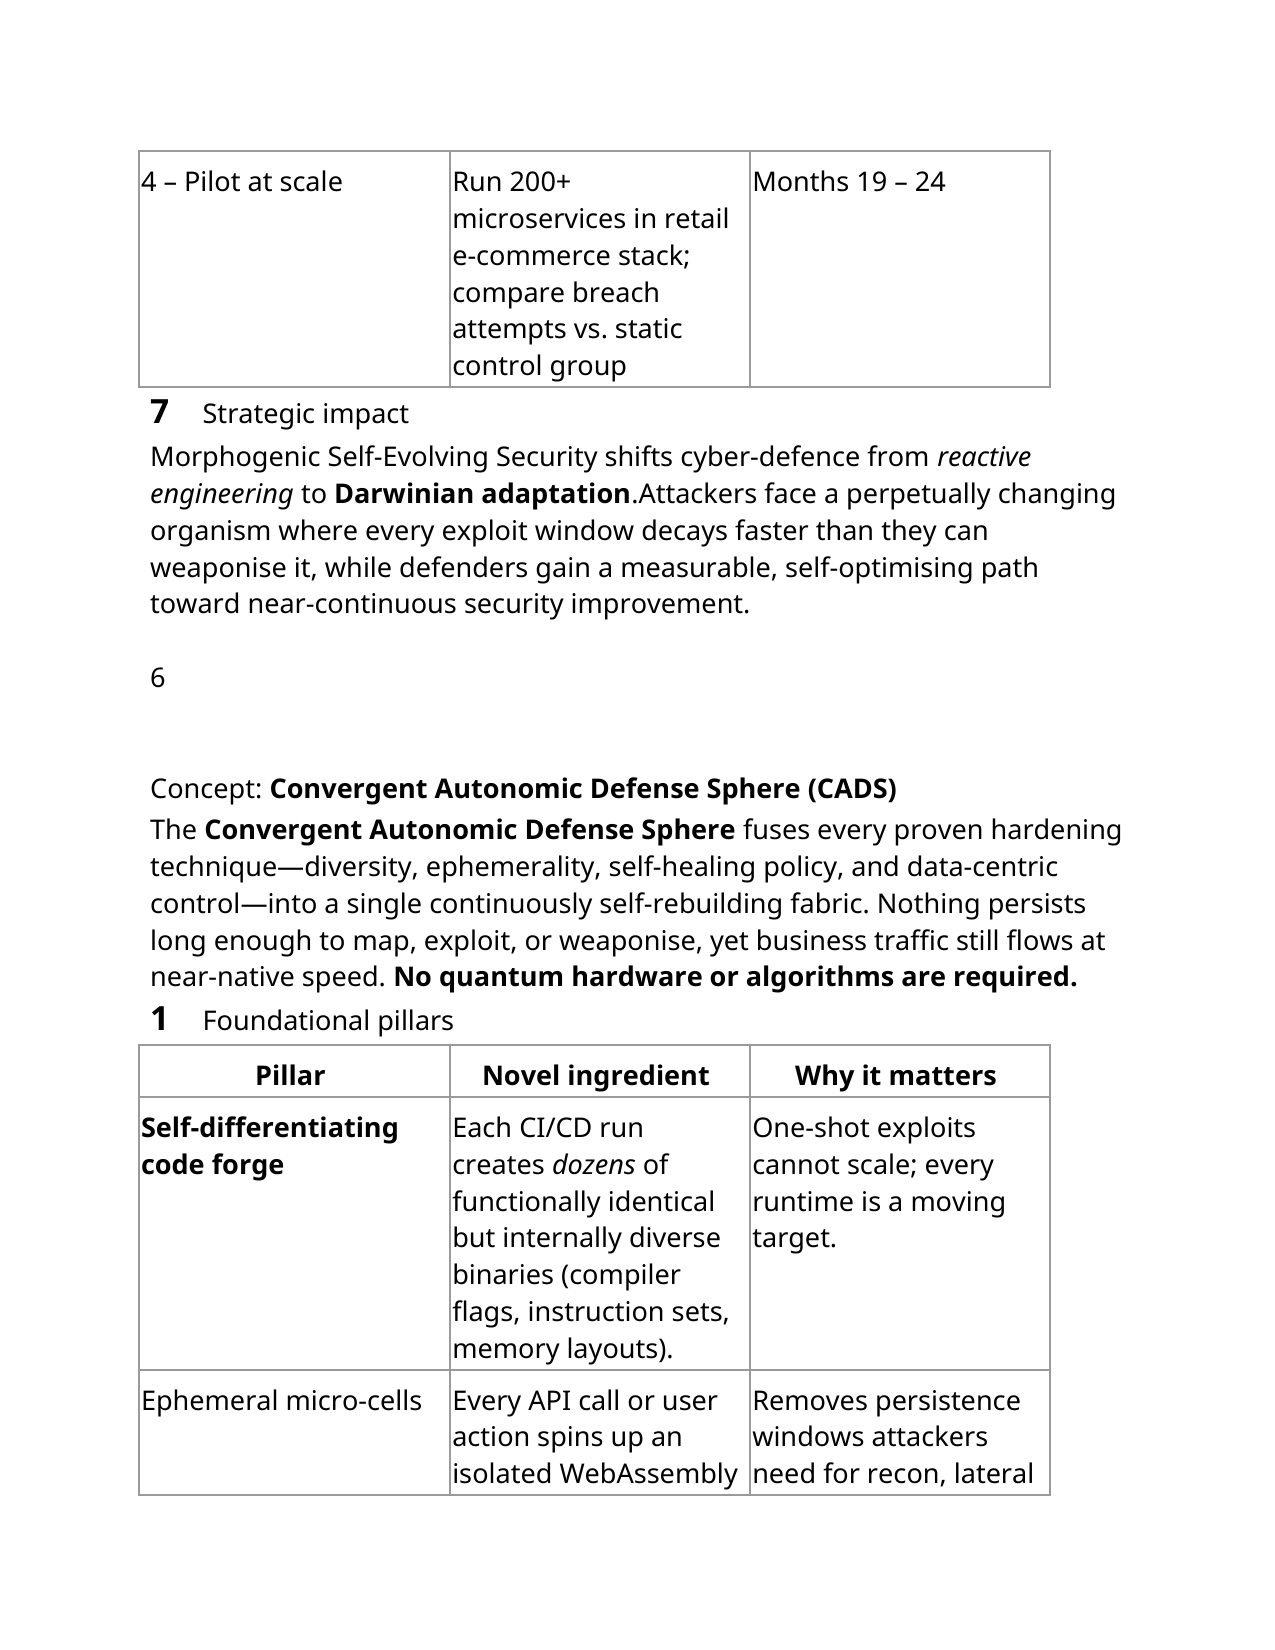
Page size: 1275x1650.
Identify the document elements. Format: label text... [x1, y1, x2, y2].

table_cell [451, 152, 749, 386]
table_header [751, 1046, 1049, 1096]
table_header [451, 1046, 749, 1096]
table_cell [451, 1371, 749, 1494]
text 6 [150, 659, 1125, 696]
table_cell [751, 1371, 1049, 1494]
text The Convergent Autonomic Defense Sphere fuses every proven hardening technique—diversity, ephemerality, self-healing policy, and data-centric control—into a single continuously self-rebuilding fabric. Nothing persists long enough to map, exploit, or weaponise, yet business traffic still flows at near-native speed. No quantum hardware or algorithms are required. [150, 810, 1125, 995]
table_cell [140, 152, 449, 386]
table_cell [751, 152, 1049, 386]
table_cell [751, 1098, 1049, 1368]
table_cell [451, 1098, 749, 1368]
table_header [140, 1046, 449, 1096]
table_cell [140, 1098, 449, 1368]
text Morphogenic Self-Evolving Security shifts cyber-defence from reactive engineering to Darwinian adaptation. Attackers face a perpetually changing organism where every exploit window decays faster than they can weaponise it, while defenders gain a measurable, self-optimising path toward near-continuous security improvement. [150, 437, 1125, 622]
text 7 Strategic impact [150, 388, 1125, 433]
text Concept: Convergent Autonomic Defense Sphere (CADS) [150, 769, 1125, 806]
text 1 Foundational pillars [150, 995, 1125, 1040]
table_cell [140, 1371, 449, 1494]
